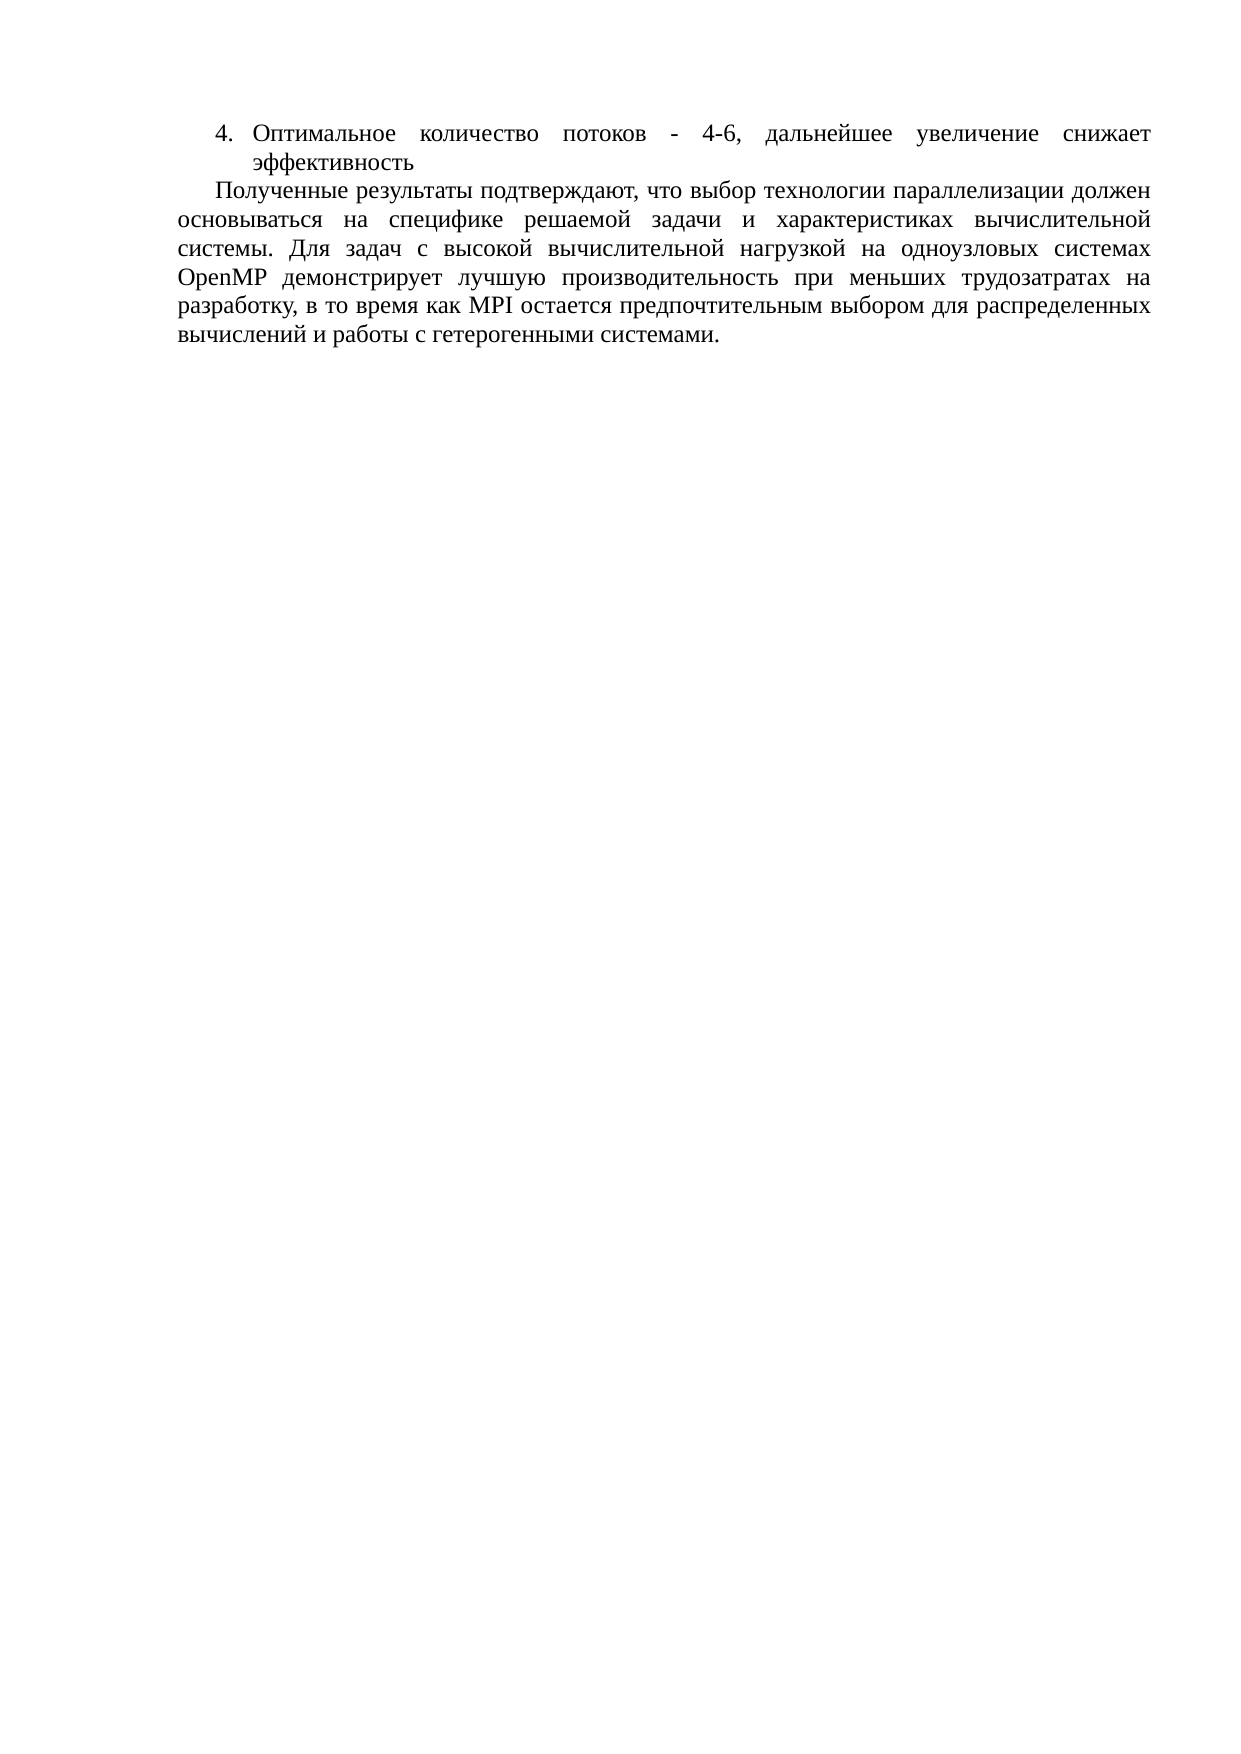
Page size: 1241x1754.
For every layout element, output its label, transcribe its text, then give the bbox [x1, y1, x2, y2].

list Оптимальное количество потоков - 4-6, дальнейшее увеличение снижает эффективность [215, 118, 1152, 176]
text Полученные результаты подтверждают, что выбор технологии параллелизации должен основываться на специфике решаемой задачи и характеристиках вычислительной системы. Для задач с высокой вычислительной нагрузкой на одноузловых системах OpenMP демонстрирует лучшую производительность при меньших трудозатратах на разработку, в то время как MPI остается предпочтительным выбором для распределенных вычислений и работы с гетерогенными системами. [177, 176, 1152, 348]
